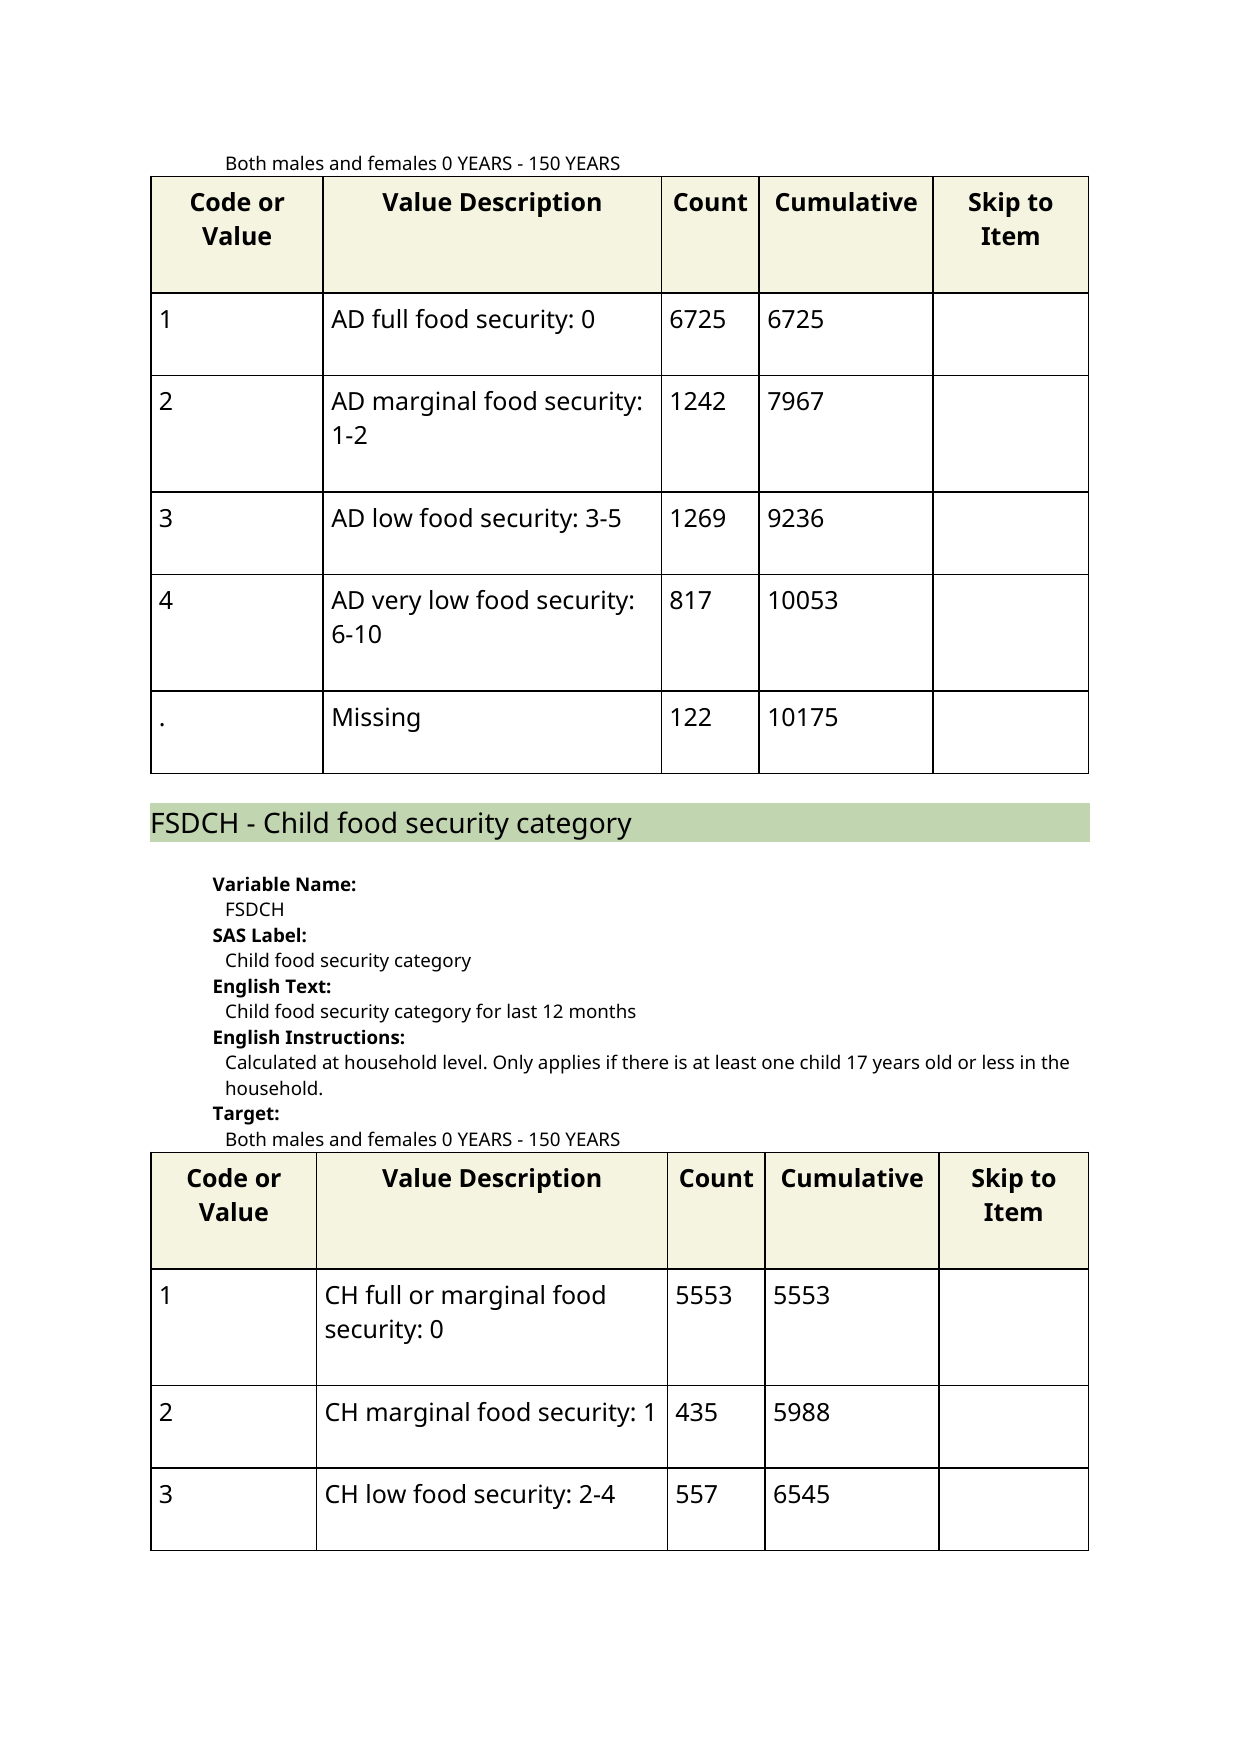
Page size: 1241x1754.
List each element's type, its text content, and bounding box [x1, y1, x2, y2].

table_cell AD full food security: 0 [324, 294, 661, 374]
table_header Count [662, 177, 758, 292]
table_header Value Description [317, 1153, 667, 1268]
table_cell 1242 [662, 376, 758, 491]
text FSDCH - Child food security category [150, 803, 1090, 842]
table_cell 6545 [766, 1469, 938, 1550]
text SAS Label: [212, 922, 1090, 947]
table_cell CH marginal food security: 1 [317, 1386, 667, 1467]
table_cell [934, 294, 1088, 374]
text Both males and females 0 YEARS - 150 YEARS [225, 1126, 1090, 1152]
table_cell [940, 1386, 1088, 1467]
table_cell CH low food security: 2-4 [317, 1469, 667, 1550]
table_header Cumulative [766, 1153, 938, 1268]
table_cell 1 [152, 294, 322, 374]
table_cell 2 [152, 1386, 316, 1467]
table_cell [934, 376, 1088, 491]
text FSDCH [225, 896, 1090, 922]
table_cell 1 [152, 1270, 316, 1385]
table_cell . [152, 692, 322, 773]
table_cell AD low food security: 3-5 [324, 493, 661, 574]
table_cell 1269 [662, 493, 758, 574]
text Child food security category [225, 947, 1090, 973]
table_cell [940, 1469, 1088, 1550]
table_cell 10053 [760, 575, 932, 690]
table_cell 5988 [766, 1386, 938, 1467]
text Target: [212, 1101, 1090, 1126]
table_cell [934, 575, 1088, 690]
table_cell 5553 [766, 1270, 938, 1385]
table_cell [934, 692, 1088, 773]
text English Text: [212, 973, 1090, 998]
table_cell 557 [668, 1469, 764, 1550]
table_cell Missing [324, 692, 661, 773]
table_cell AD very low food security: 6-10 [324, 575, 661, 690]
table_cell 7967 [760, 376, 932, 491]
table_header Code or Value [152, 1153, 316, 1268]
text Child food security category for last 12 months [225, 998, 1090, 1024]
table_cell [934, 493, 1088, 574]
table_cell [940, 1270, 1088, 1385]
table_cell 3 [152, 493, 322, 574]
table_cell 4 [152, 575, 322, 690]
table_cell 3 [152, 1469, 316, 1550]
table_cell AD marginal food security: 1-2 [324, 376, 661, 491]
table_cell CH full or marginal food security: 0 [317, 1270, 667, 1385]
table_header Code or Value [152, 177, 322, 292]
text Both males and females 0 YEARS - 150 YEARS [225, 150, 1090, 176]
table_cell 6725 [662, 294, 758, 374]
text English Instructions: [212, 1024, 1090, 1049]
table_cell 2 [152, 376, 322, 491]
text Variable Name: [212, 871, 1090, 896]
table_cell 9236 [760, 493, 932, 574]
table_header Value Description [324, 177, 661, 292]
table_header Skip to Item [934, 177, 1088, 292]
table_header Cumulative [760, 177, 932, 292]
table_cell 435 [668, 1386, 764, 1467]
table_cell 122 [662, 692, 758, 773]
table_cell 10175 [760, 692, 932, 773]
table_cell 6725 [760, 294, 932, 374]
table_cell 817 [662, 575, 758, 690]
table_cell 5553 [668, 1270, 764, 1385]
table_header Count [668, 1153, 764, 1268]
text Calculated at household level. Only applies if there is at least one child 17 years old or less in the household. [225, 1049, 1090, 1101]
table_header Skip to Item [940, 1153, 1088, 1268]
